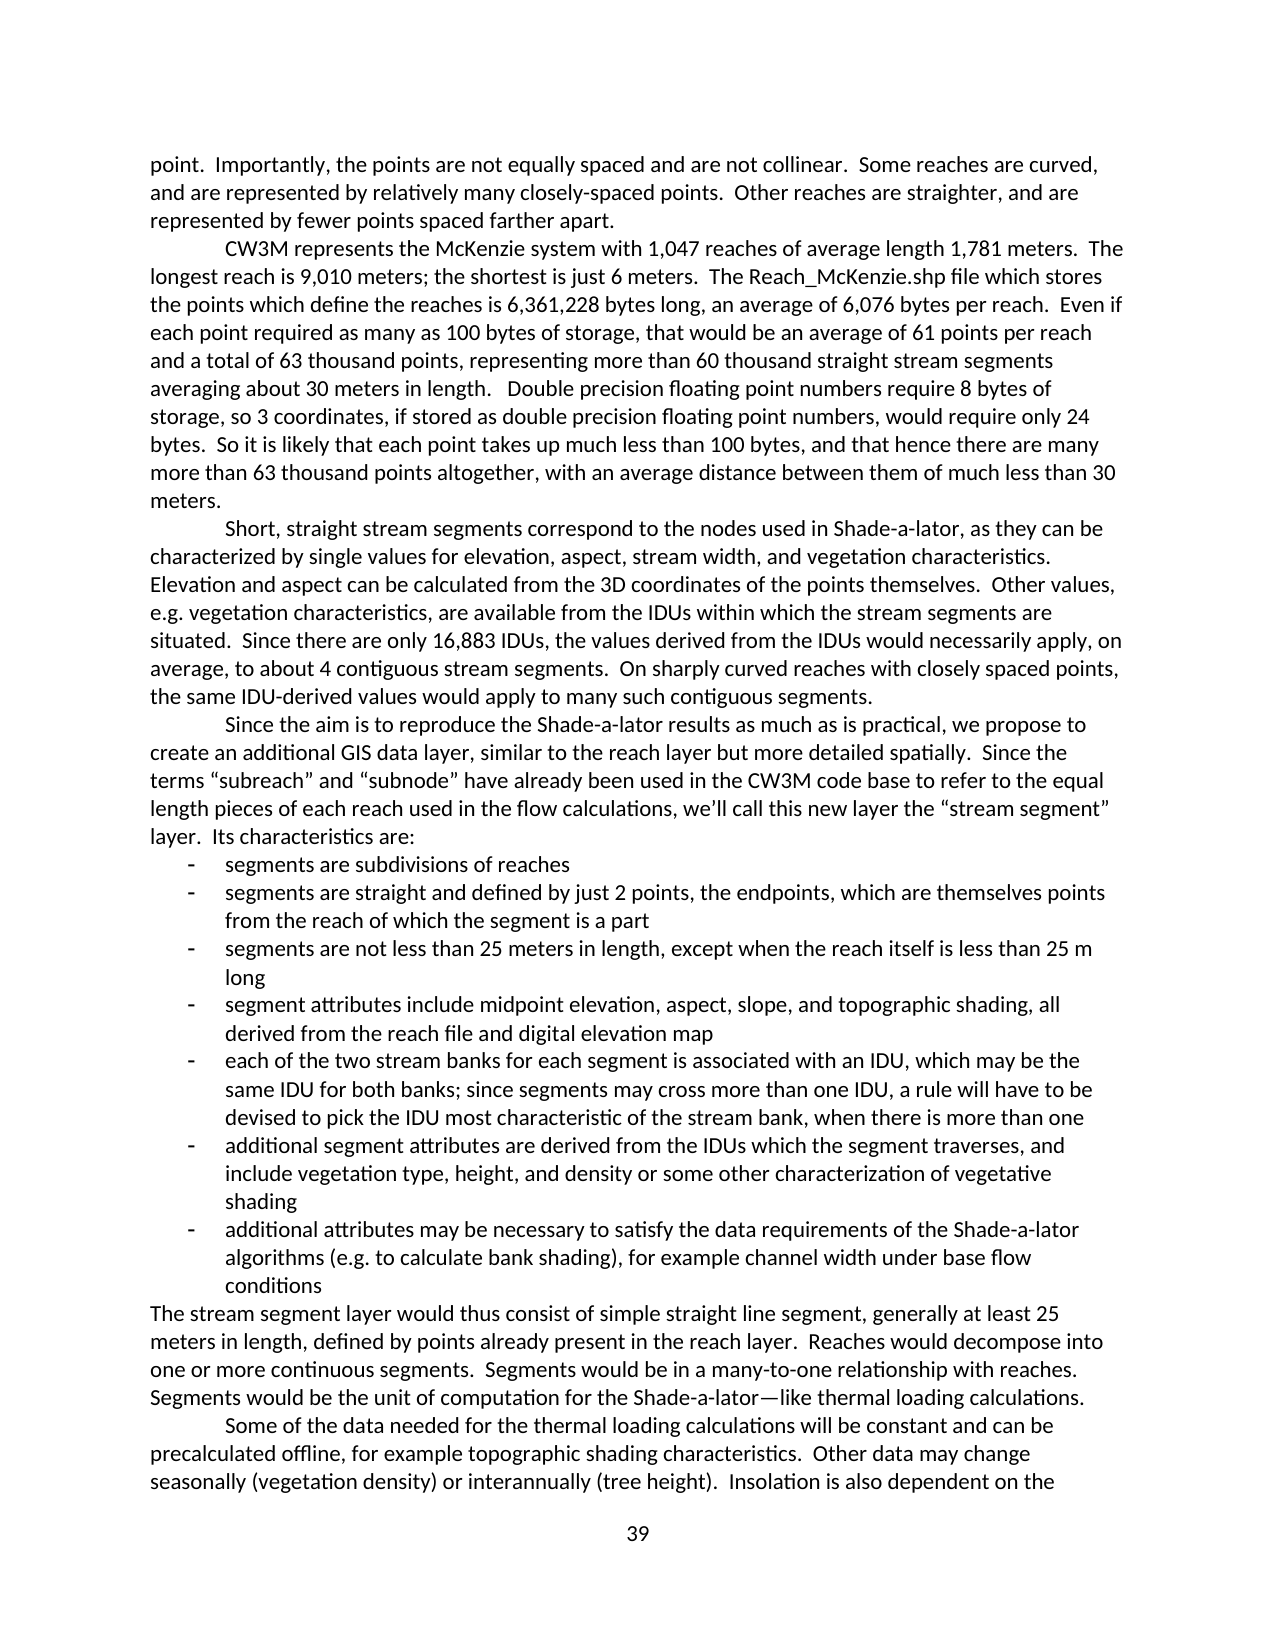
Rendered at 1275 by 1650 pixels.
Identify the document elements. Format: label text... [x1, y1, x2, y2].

list additional attributes may be necessary to satisfy the data requirements of the Shade-a-lator algorithms (e.g. to calculate bank shading), for example channel width under base flow conditions [187, 1215, 1125, 1299]
list segments are not less than 25 meters in length, except when the reach itself is less than 25 m long [187, 934, 1125, 991]
list segments are subdivisions of reaches [187, 851, 1125, 878]
text The stream segment layer would thus consist of simple straight line segment, generally at least 25 meters in length, defined by points already present in the reach layer. Reaches would decompose into one or more continuous segments. Segments would be in a many-to-one relationship with reaches. Segments would be the unit of computation for the Shade-a-lator—like thermal loading calculations. [150, 1299, 1125, 1411]
text Since the aim is to reproduce the Shade-a-lator results as much as is practical, we propose to create an additional GIS data layer, similar to the reach layer but more detailed spatially. Since the terms “subreach” and “subnode” have already been used in the CW3M code base to refer to the equal length pieces of each reach used in the flow calculations, we’ll call this new layer the “stream segment” layer. Its characteristics are: [150, 710, 1125, 851]
list segment attributes include midpoint elevation, aspect, slope, and topographic shading, all derived from the reach file and digital elevation map [187, 991, 1125, 1047]
list each of the two stream banks for each segment is associated with an IDU, which may be the same IDU for both banks; since segments may cross more than one IDU, a rule will have to be devised to pick the IDU most characteristic of the stream bank, when there is more than one [187, 1047, 1125, 1131]
text CW3M represents the McKenzie system with 1,047 reaches of average length 1,781 meters. The longest reach is 9,010 meters; the shortest is just 6 meters. The Reach_McKenzie.shp file which stores the points which define the reaches is 6,361,228 bytes long, an average of 6,076 bytes per reach. Even if each point required as many as 100 bytes of storage, that would be an average of 61 points per reach and a total of 63 thousand points, representing more than 60 thousand straight stream segments averaging about 30 meters in length. Double precision floating point numbers require 8 bytes of storage, so 3 coordinates, if stored as double precision floating point numbers, would require only 24 bytes. So it is likely that each point takes up much less than 100 bytes, and that hence there are many more than 63 thousand points altogether, with an average distance between them of much less than 30 meters. [150, 234, 1125, 514]
text Short, straight stream segments correspond to the nodes used in Shade-a-lator, as they can be characterized by single values for elevation, aspect, stream width, and vegetation characteristics. Elevation and aspect can be calculated from the 3D coordinates of the points themselves. Other values, e.g. vegetation characteristics, are available from the IDUs within which the stream segments are situated. Since there are only 16,883 IDUs, the values derived from the IDUs would necessarily apply, on average, to about 4 contiguous stream segments. On sharply curved reaches with closely spaced points, the same IDU-derived values would apply to many such contiguous segments. [150, 514, 1125, 710]
list additional segment attributes are derived from the IDUs which the segment traverses, and include vegetation type, height, and density or some other characterization of vegetative shading [187, 1131, 1125, 1215]
list segments are straight and defined by just 2 points, the endpoints, which are themselves points from the reach of which the segment is a part [187, 878, 1125, 934]
